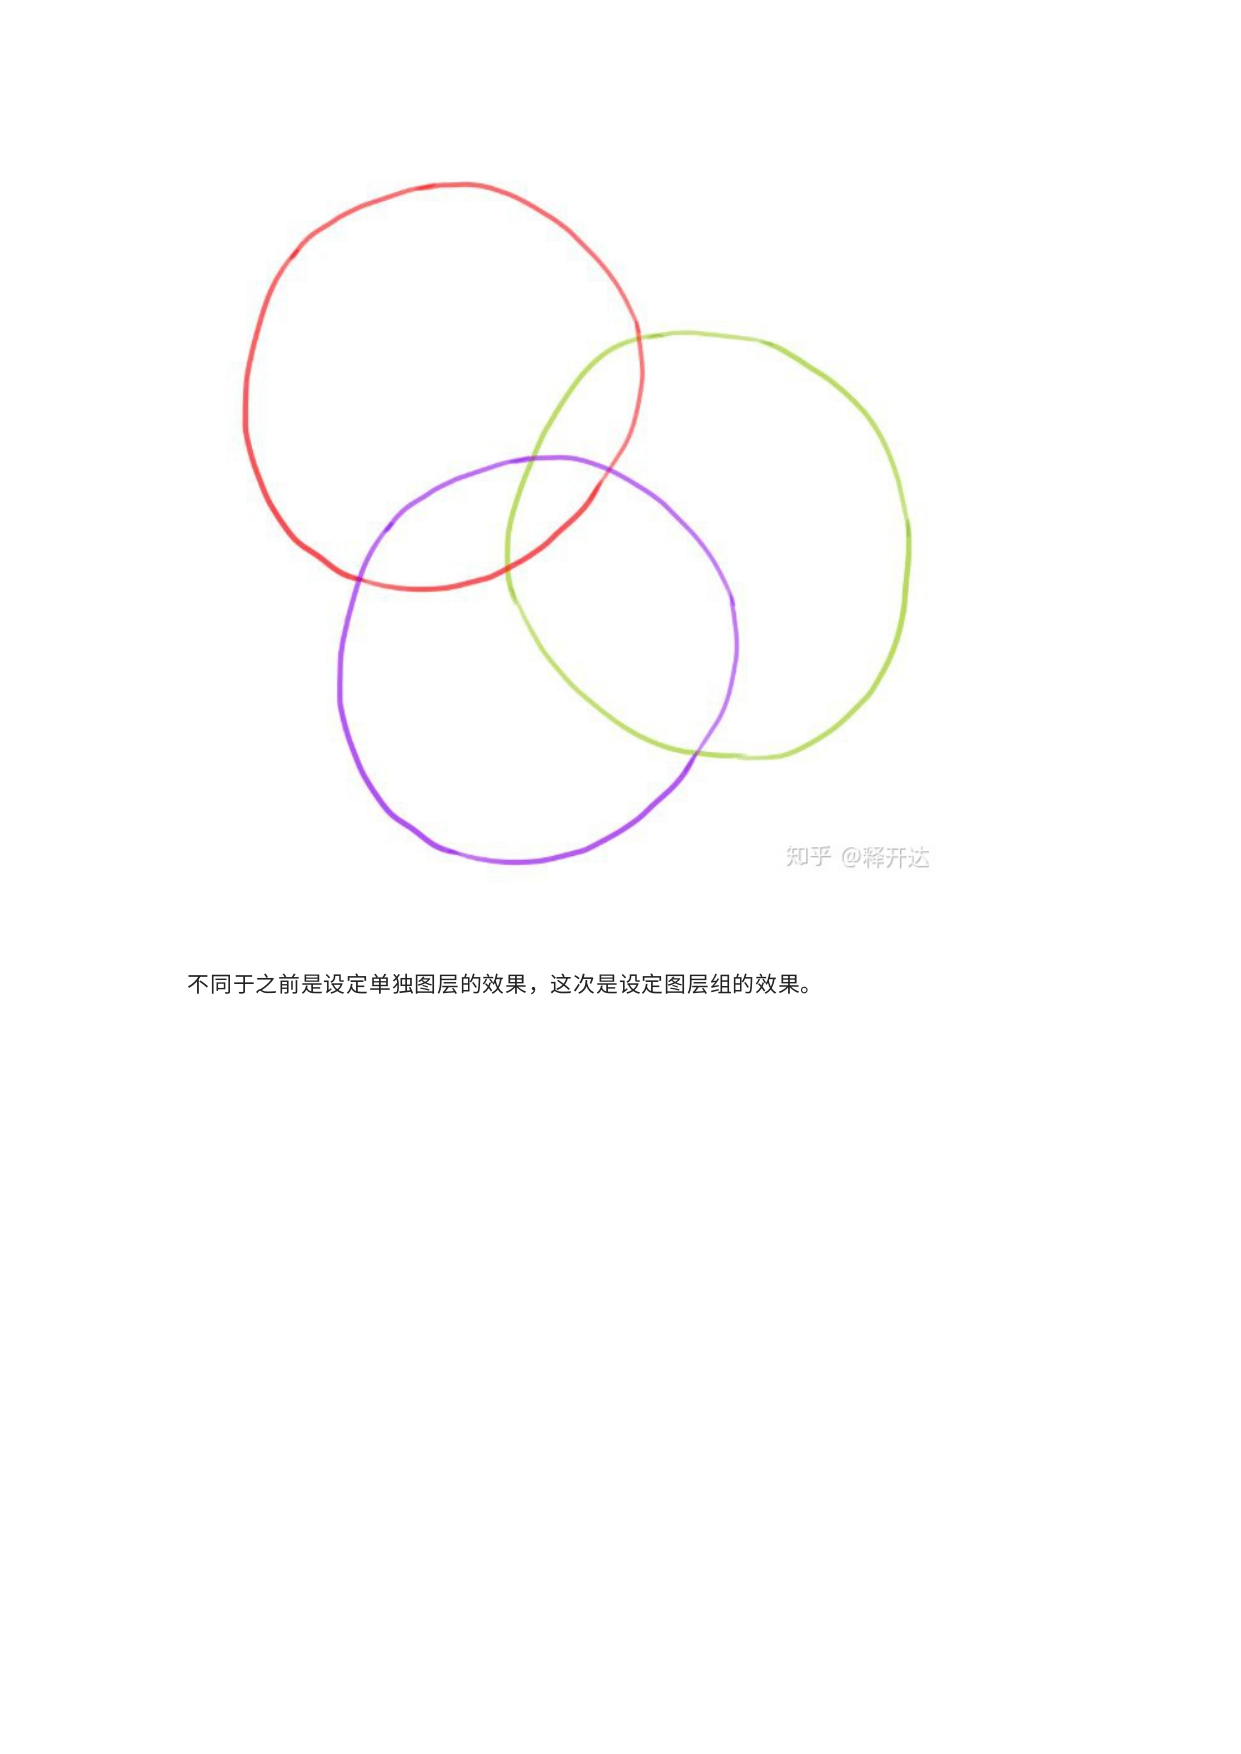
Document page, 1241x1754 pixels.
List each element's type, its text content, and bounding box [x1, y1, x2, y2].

picture [187, 162, 949, 890]
text 不同于之前是设定单独图层的效果，这次是设定图层组的效果。 [187, 967, 1053, 999]
